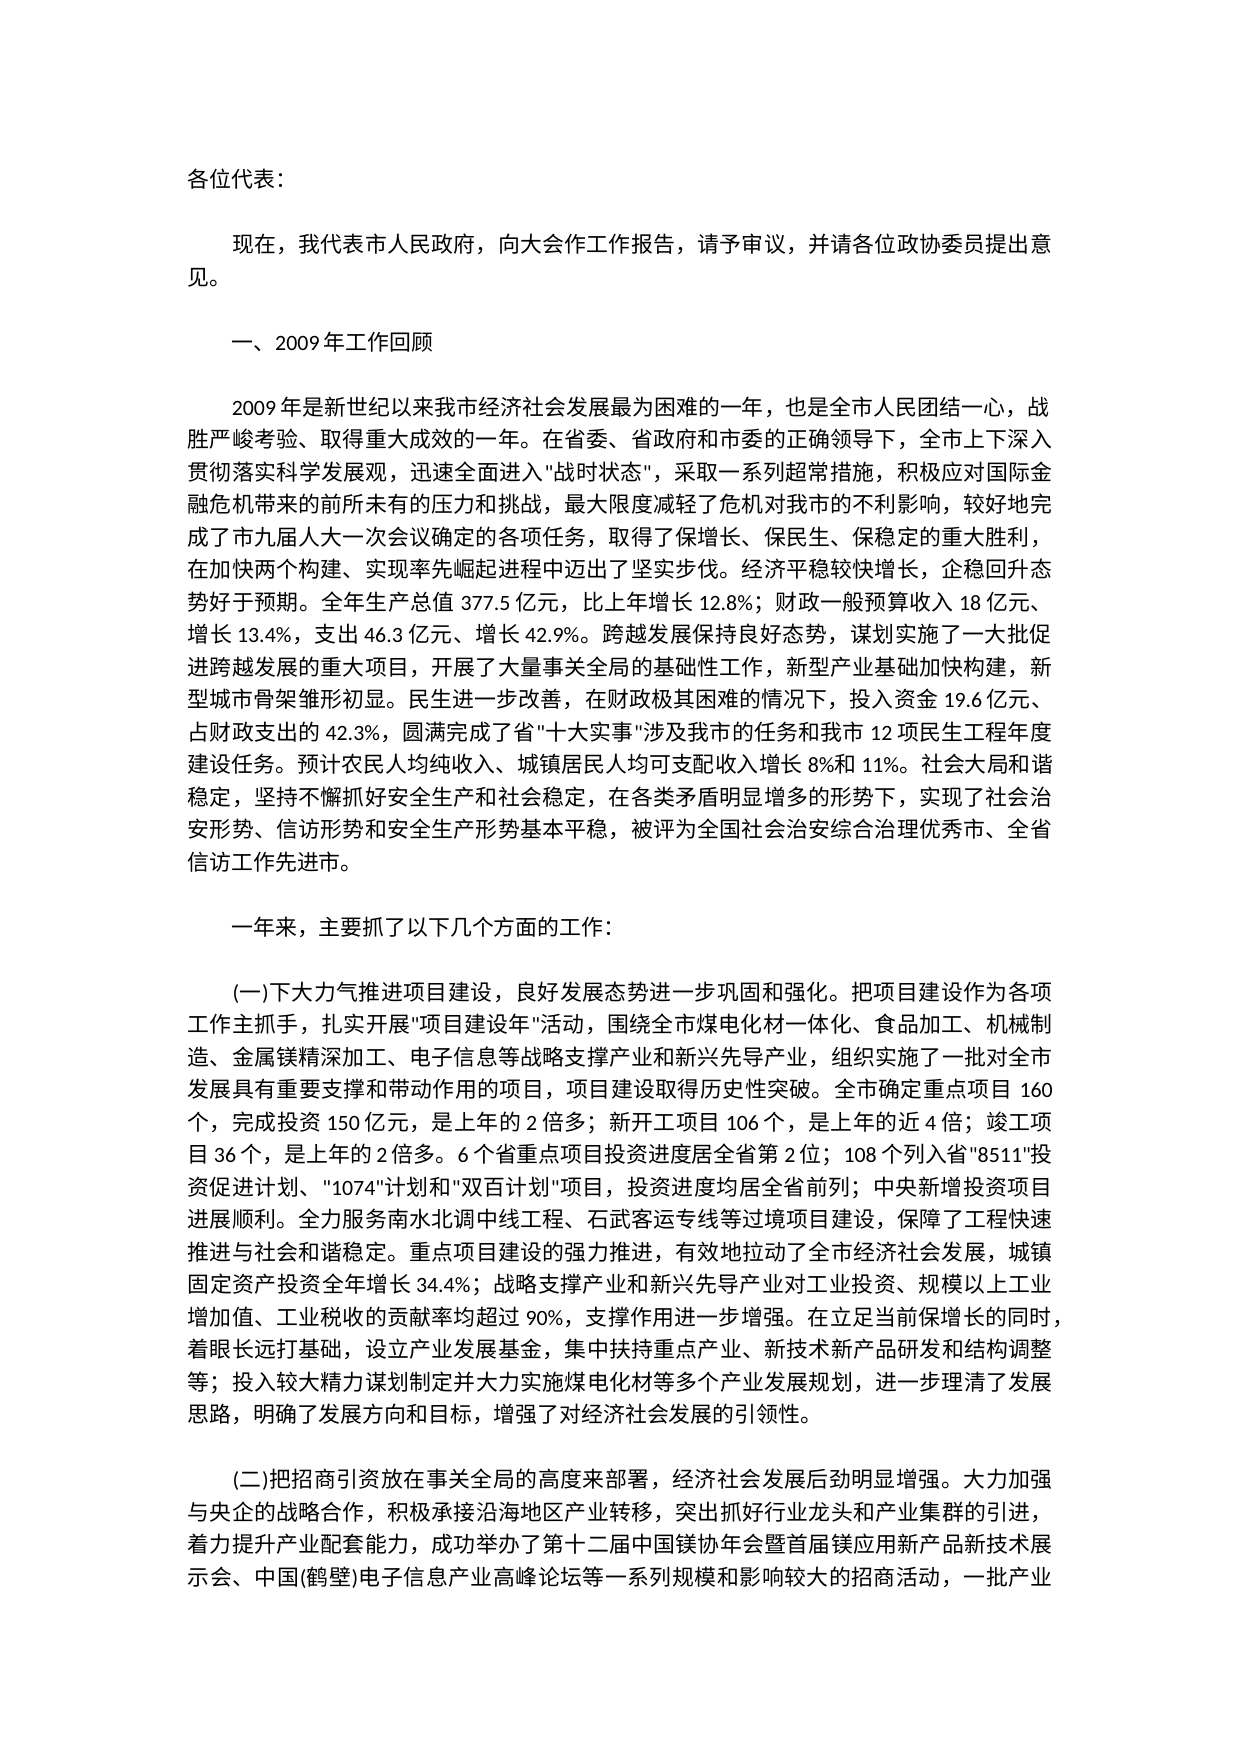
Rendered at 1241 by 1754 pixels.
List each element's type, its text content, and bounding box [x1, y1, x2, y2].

text 一、2009年工作回顾 [187, 324, 1053, 357]
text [187, 1462, 1053, 1592]
text (一)下大力气推进项目建设，良好发展态势进一步巩固和强化。把项目建设作为各项工作主抓手，扎实开展"项目建设年"活动，围绕全市煤电化材一体化、食品加工、机械制造、金属镁精深加工、电子信息等战略支撑产业和新兴先导产业，组织实施了一批对全市发展具有重要支撑和带动作用的项目，项目建设取得历史性突破。全市确定重点项目160个，完成投资150亿元，是上年的2倍多；新开工项目106个，是上年的近4倍；竣工项目36个，是上年的2倍多。6个省重点项目投资进度居全省第2位；108个列入省"8511"投资促进计划、"1074"计划和"双百计划"项目，投资进度均居全省前列；中央新增投资项目进展顺利。全力服务南水北调中线工程、石武客运专线等过境项目建设，保障了工程快速推进与社会和谐稳定。重点项目建设的强力推进，有效地拉动了全市经济社会发展，城镇固定资产投资全年增长34.4%；战略支撑产业和新兴先导产业对工业投资、规模以上工业增加值、工业税收的贡献率均超过90%，支撑作用进一步增强。在立足当前保增长的同时，着眼长远打基础，设立产业发展基金，集中扶持重点产业、新技术新产品研发和结构调整等；投入较大精力谋划制定并大力实施煤电化材等多个产业发展规划，进一步理清了发展思路，明确了发展方向和目标，增强了对经济社会发展的引领性。 [187, 974, 1053, 1429]
text 各位代表： [187, 162, 1053, 194]
text 现在，我代表市人民政府，向大会作工作报告，请予审议，并请各位政协委员提出意见。 [187, 227, 1053, 292]
text 一年来，主要抓了以下几个方面的工作： [187, 909, 1053, 942]
text 2009年是新世纪以来我市经济社会发展最为困难的一年，也是全市人民团结一心，战胜严峻考验、取得重大成效的一年。在省委、省政府和市委的正确领导下，全市上下深入贯彻落实科学发展观，迅速全面进入"战时状态"，采取一系列超常措施，积极应对国际金融危机带来的前所未有的压力和挑战，最大限度减轻了危机对我市的不利影响，较好地完成了市九届人大一次会议确定的各项任务，取得了保增长、保民生、保稳定的重大胜利，在加快两个构建、实现率先崛起进程中迈出了坚实步伐。经济平稳较快增长，企稳回升态势好于预期。全年生产总值377.5亿元，比上年增长12.8%；财政一般预算收入18亿元、增长13.4%，支出46.3亿元、增长42.9%。跨越发展保持良好态势，谋划实施了一大批促进跨越发展的重大项目，开展了大量事关全局的基础性工作，新型产业基础加快构建，新型城市骨架雏形初显。民生进一步改善，在财政极其困难的情况下，投入资金19.6亿元、占财政支出的42.3%，圆满完成了省"十大实事"涉及我市的任务和我市12项民生工程年度建设任务。预计农民人均纯收入、城镇居民人均可支配收入增长8%和11%。社会大局和谐稳定，坚持不懈抓好安全生产和社会稳定，在各类矛盾明显增多的形势下，实现了社会治安形势、信访形势和安全生产形势基本平稳，被评为全国社会治安综合治理优秀市、全省信访工作先进市。 [187, 389, 1053, 877]
